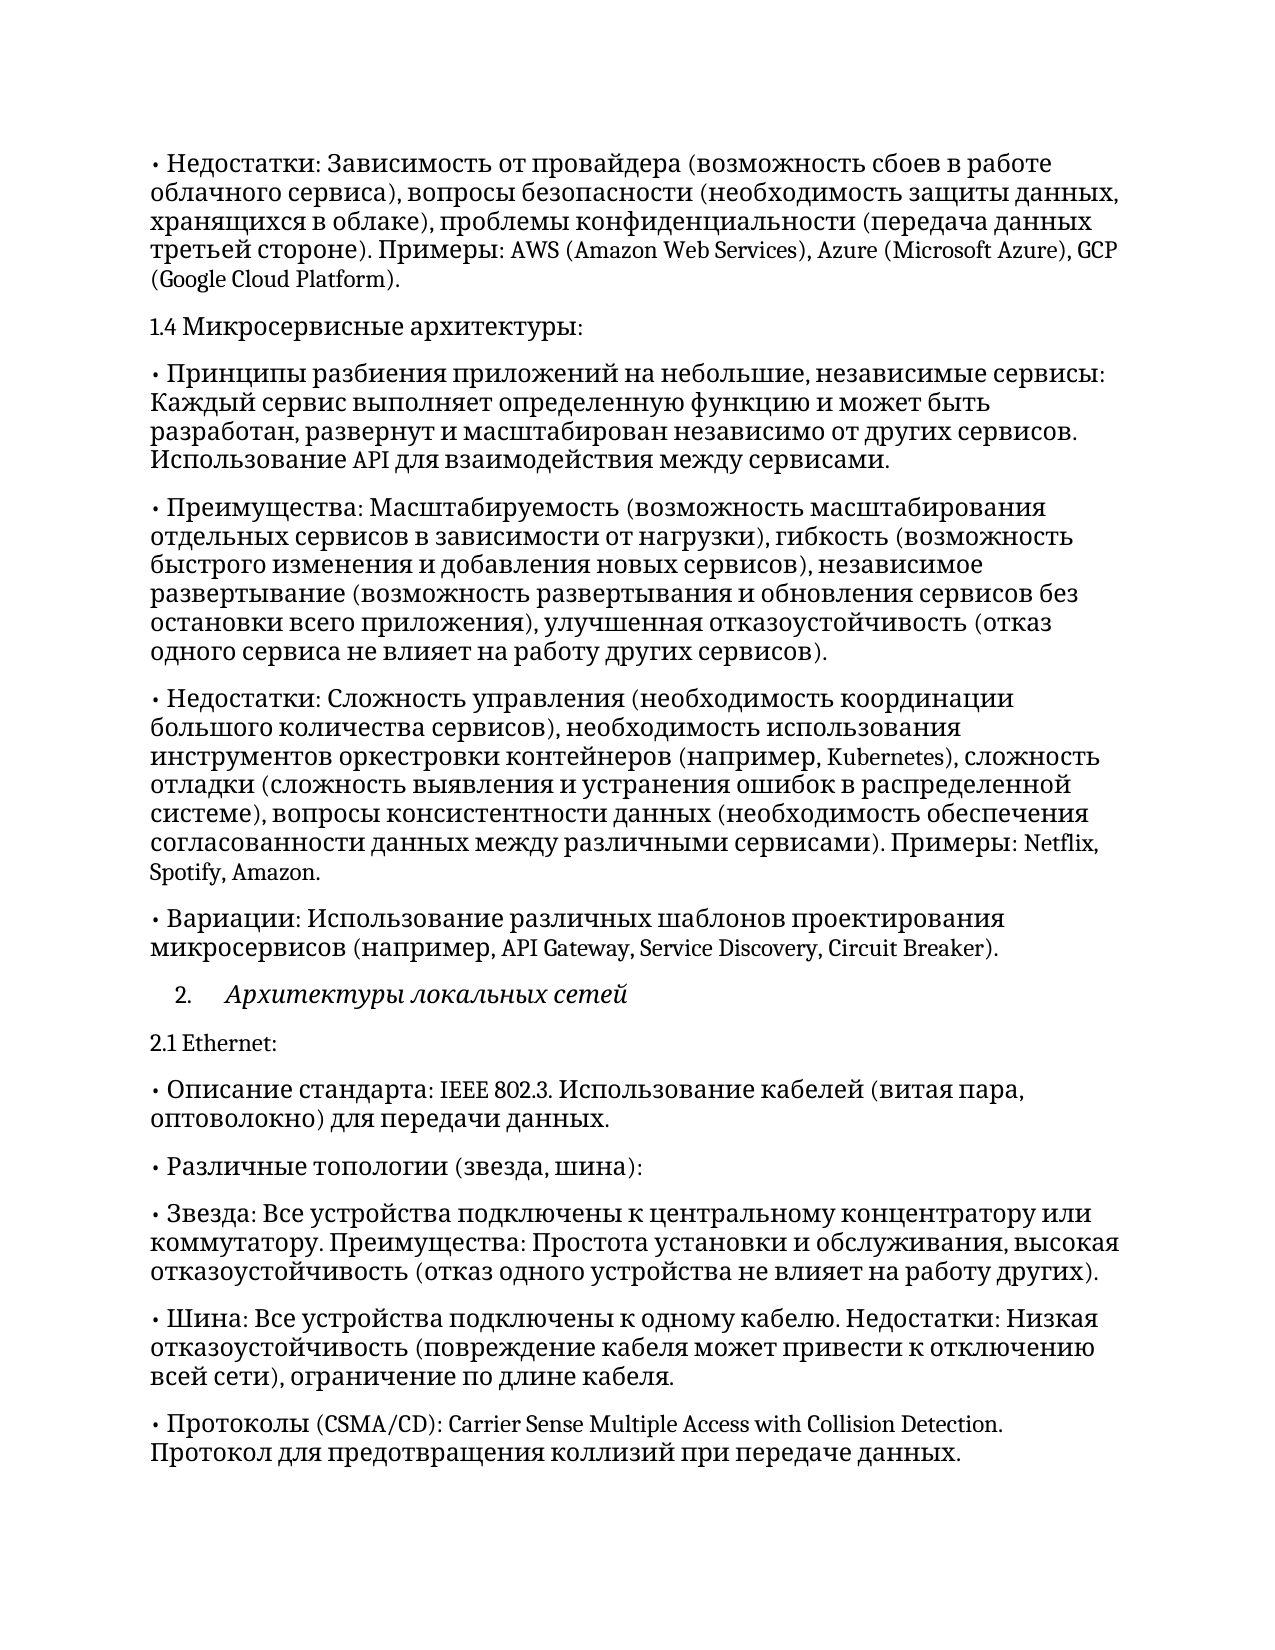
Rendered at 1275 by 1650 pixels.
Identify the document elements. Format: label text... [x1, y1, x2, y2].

text • Недостатки: Сложность управления (необходимость координации большого количества сервисов), необходимость использования инструментов оркестровки контейнеров (например, Kubernetes), сложность отладки (сложность выявления и устранения ошибок в распределенной системе), вопросы консистентности данных (необходимость обеспечения согласованности данных между различными сервисами). Примеры: Netflix, Spotify, Amazon. [150, 685, 1125, 886]
text • Описание стандарта: IEEE 802.3. Использование кабелей (витая пара, оптоволокно) для передачи данных. [150, 1076, 1125, 1134]
text 2.1 Ethernet: [150, 1029, 1125, 1057]
text • Протоколы (CSMA/CD): Carrier Sense Multiple Access with Collision Detection. Протокол для предотвращения коллизий при передаче данных. [150, 1410, 1125, 1467]
list Архитектуры локальных сетей [175, 981, 1125, 1010]
text • Вариации: Использование различных шаблонов проектирования микросервисов (например, API Gateway, Service Discovery, Circuit Breaker). [150, 905, 1125, 962]
text 1.4 Микросервисные архитектуры: [150, 312, 1125, 341]
text • Шина: Все устройства подключены к одному кабелю. Недостатки: Низкая отказоустойчивость (повреждение кабеля может привести к отключению всей сети), ограничение по длине кабеля. [150, 1305, 1125, 1391]
text • Преимущества: Масштабируемость (возможность масштабирования отдельных сервисов в зависимости от нагрузки), гибкость (возможность быстрого изменения и добавления новых сервисов), независимое развертывание (возможность развертывания и обновления сервисов без остановки всего приложения), улучшенная отказоустойчивость (отказ одного сервиса не влияет на работу других сервисов). [150, 494, 1125, 666]
text • Недостатки: Зависимость от провайдера (возможность сбоев в работе облачного сервиса), вопросы безопасности (необходимость защиты данных, хранящихся в облаке), проблемы конфиденциальности (передача данных третьей стороне). Примеры: AWS (Amazon Web Services), Azure (Microsoft Azure), GCP (Google Cloud Platform). [150, 150, 1125, 294]
text • Звезда: Все устройства подключены к центральному концентратору или коммутатору. Преимущества: Простота установки и обслуживания, высокая отказоустойчивость (отказ одного устройства не влияет на работу других). [150, 1200, 1125, 1286]
text • Различные топологии (звезда, шина): [150, 1152, 1125, 1181]
text • Принципы разбиения приложений на небольшие, независимые сервисы: Каждый сервис выполняет определенную функцию и может быть разработан, развернут и масштабирован независимо от других сервисов. Использование API для взаимодействия между сервисами. [150, 360, 1125, 475]
